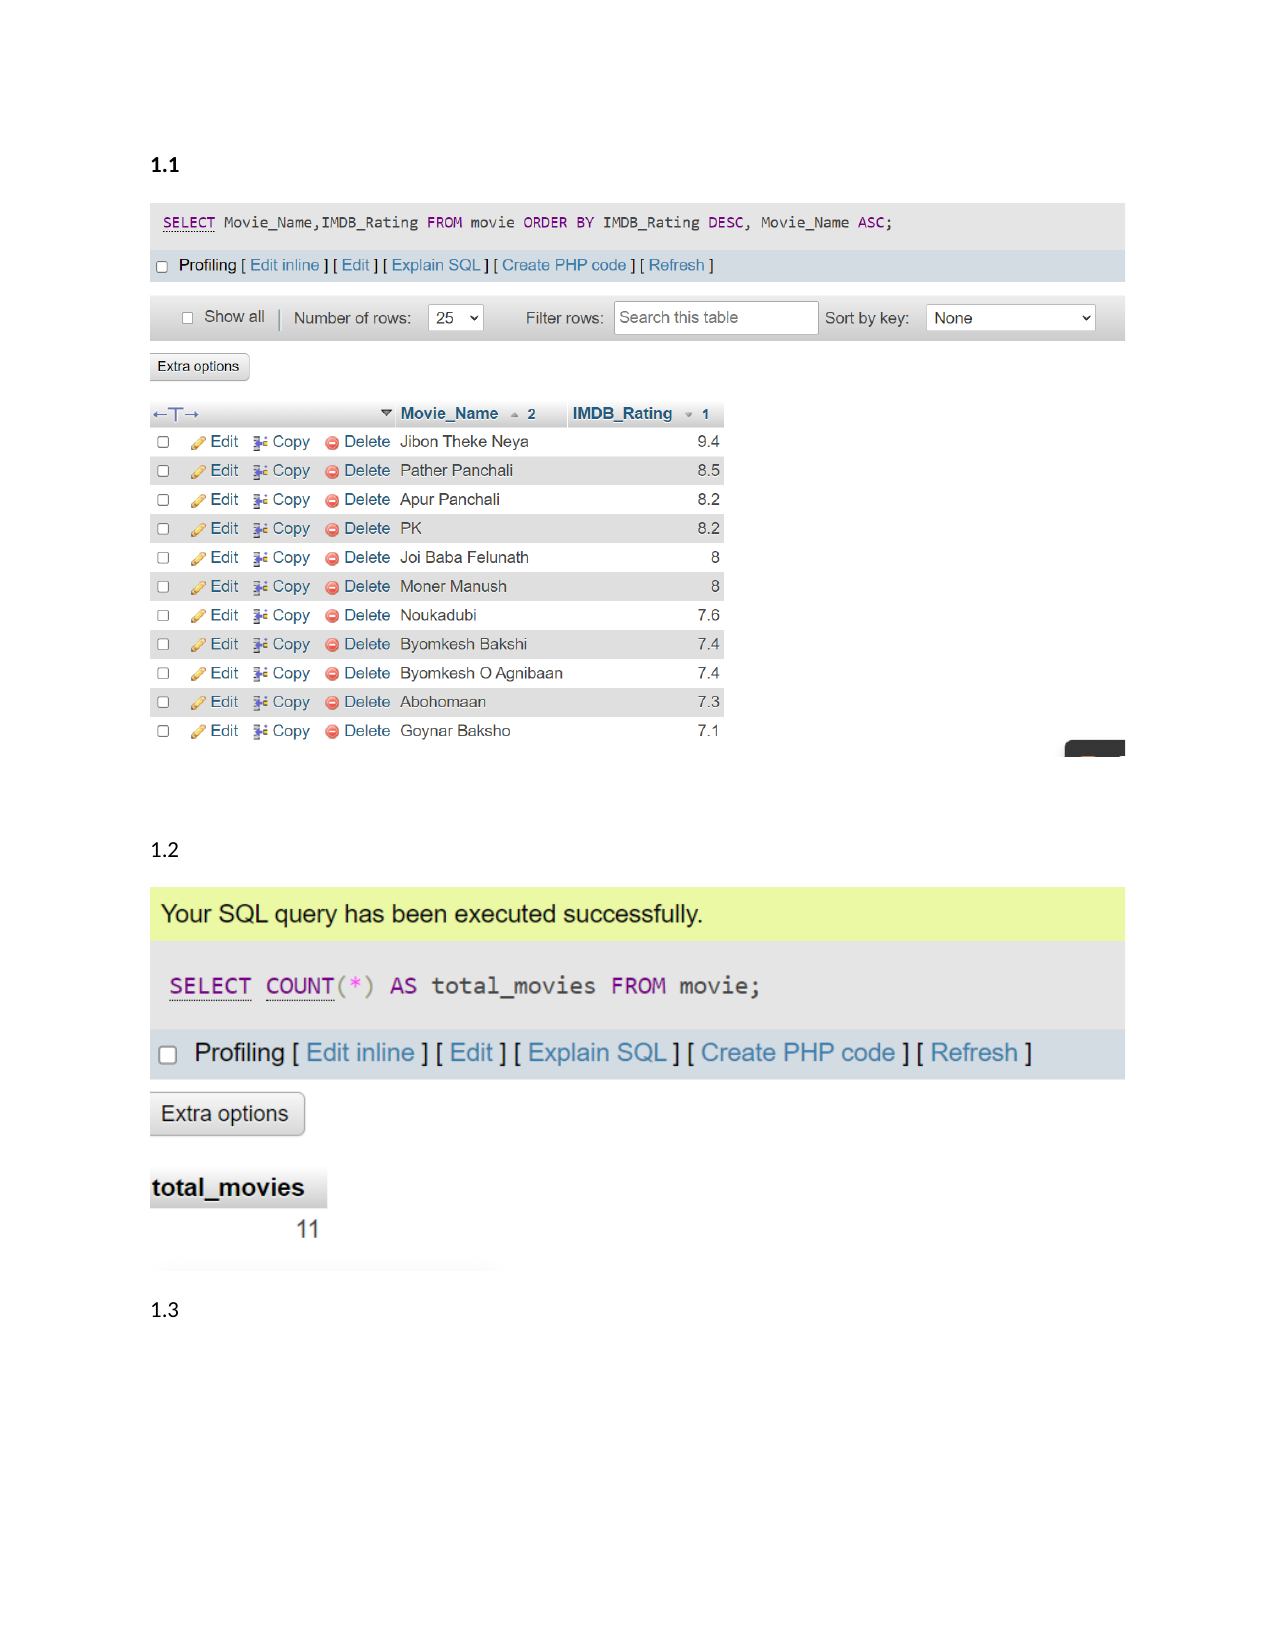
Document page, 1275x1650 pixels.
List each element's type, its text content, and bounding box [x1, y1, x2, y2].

picture [150, 203, 1125, 757]
text 1.2 [150, 835, 1125, 863]
text 1.1 [150, 150, 1125, 178]
text 1.3 [150, 1295, 1125, 1323]
picture [150, 887, 1125, 1271]
